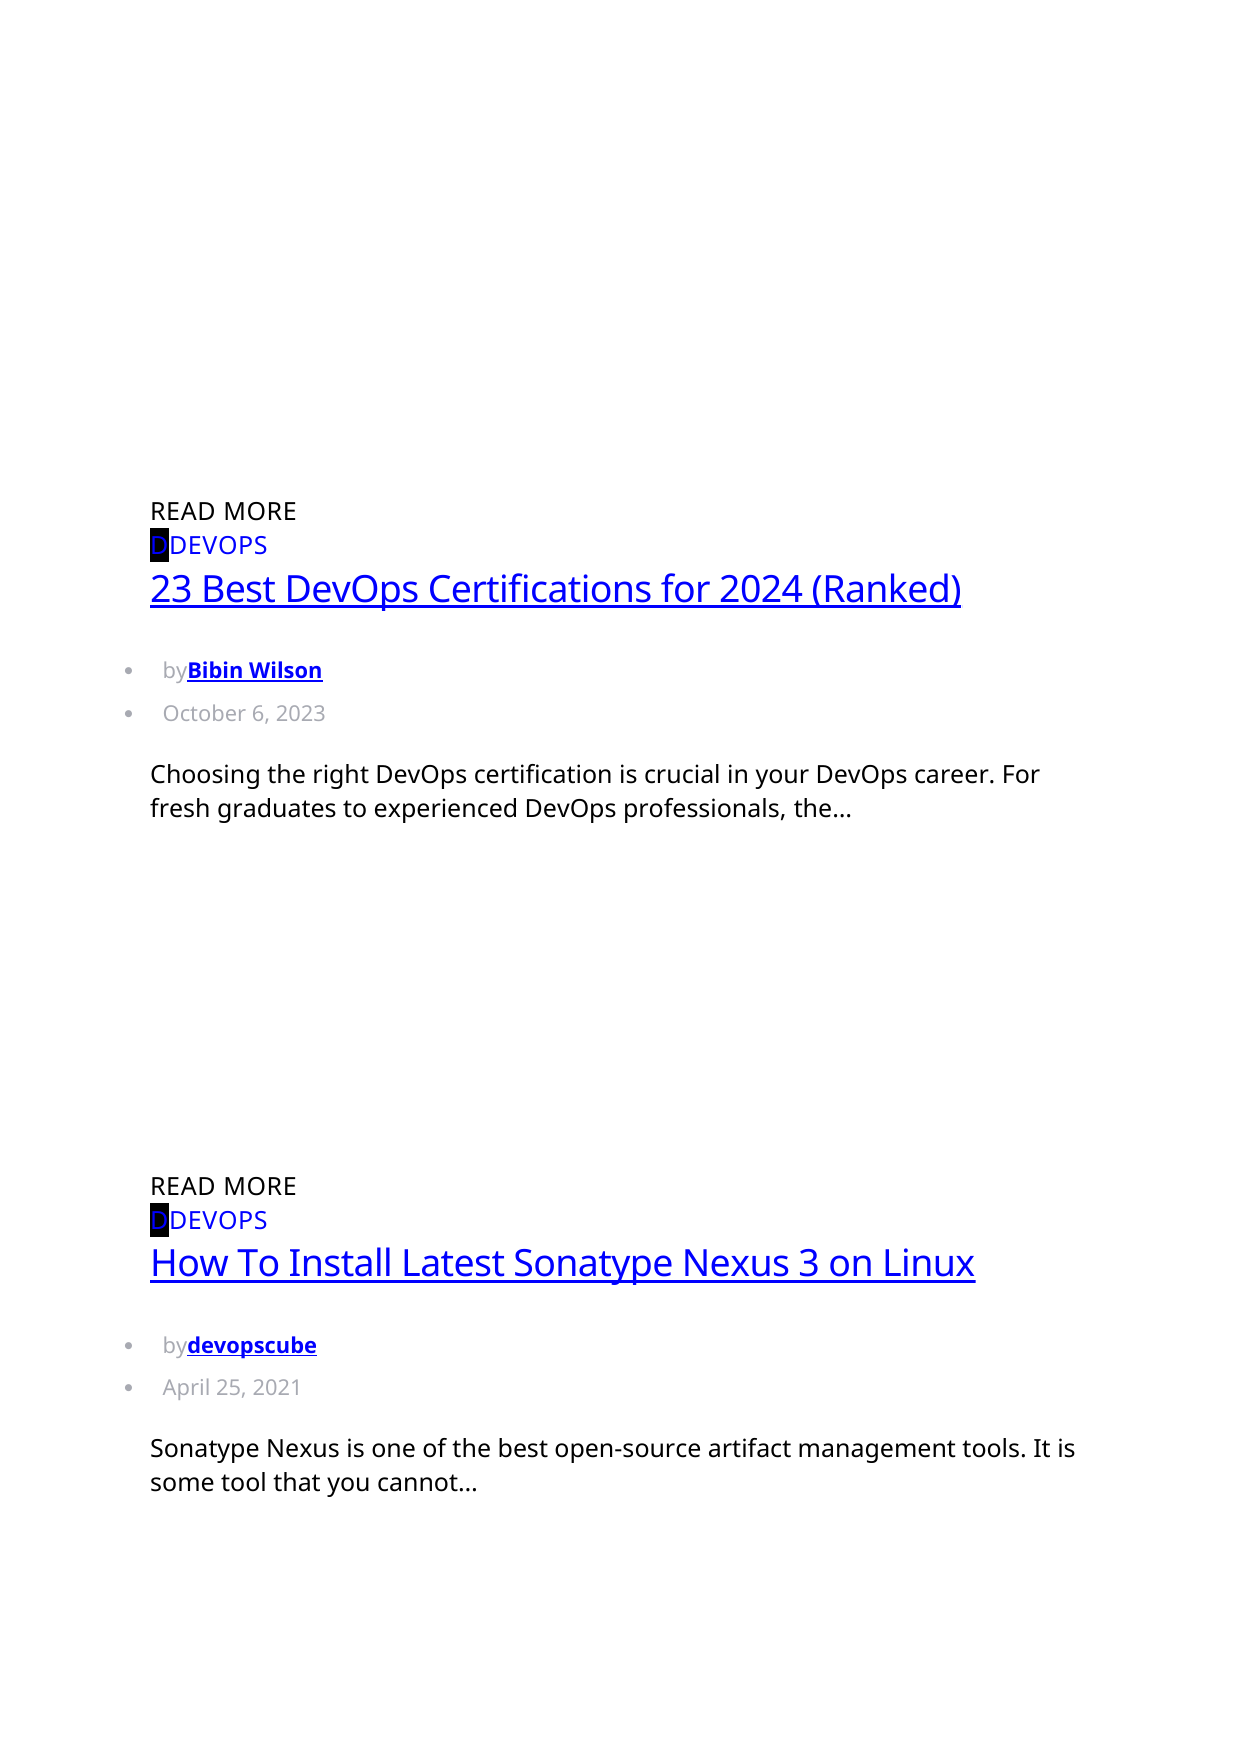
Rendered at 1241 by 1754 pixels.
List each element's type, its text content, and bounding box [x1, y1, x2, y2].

list byBibin Wilson [125, 642, 1090, 685]
list April 25, 2021 [125, 1359, 1090, 1402]
text DDEVOPS [169, 528, 1090, 562]
text Choosing the right DevOps certification is crucial in your DevOps career. For fresh graduates to experienced DevOps professionals, the… [150, 756, 1090, 824]
text Sonatype Nexus is one of the best open-source artifact management tools. It is some tool that you cannot… [150, 1431, 1090, 1499]
list bydevopscube [125, 1317, 1090, 1359]
text How To Install Latest Sonatype Nexus 3 on Linux [150, 1237, 1090, 1288]
text READ MORE [150, 1168, 1090, 1203]
text DDEVOPS [169, 1203, 1090, 1237]
list October 6, 2023 [125, 685, 1090, 727]
text 23 Best DevOps Certifications for 2024 (Ranked) [150, 562, 1090, 613]
text READ MORE [150, 494, 1090, 528]
